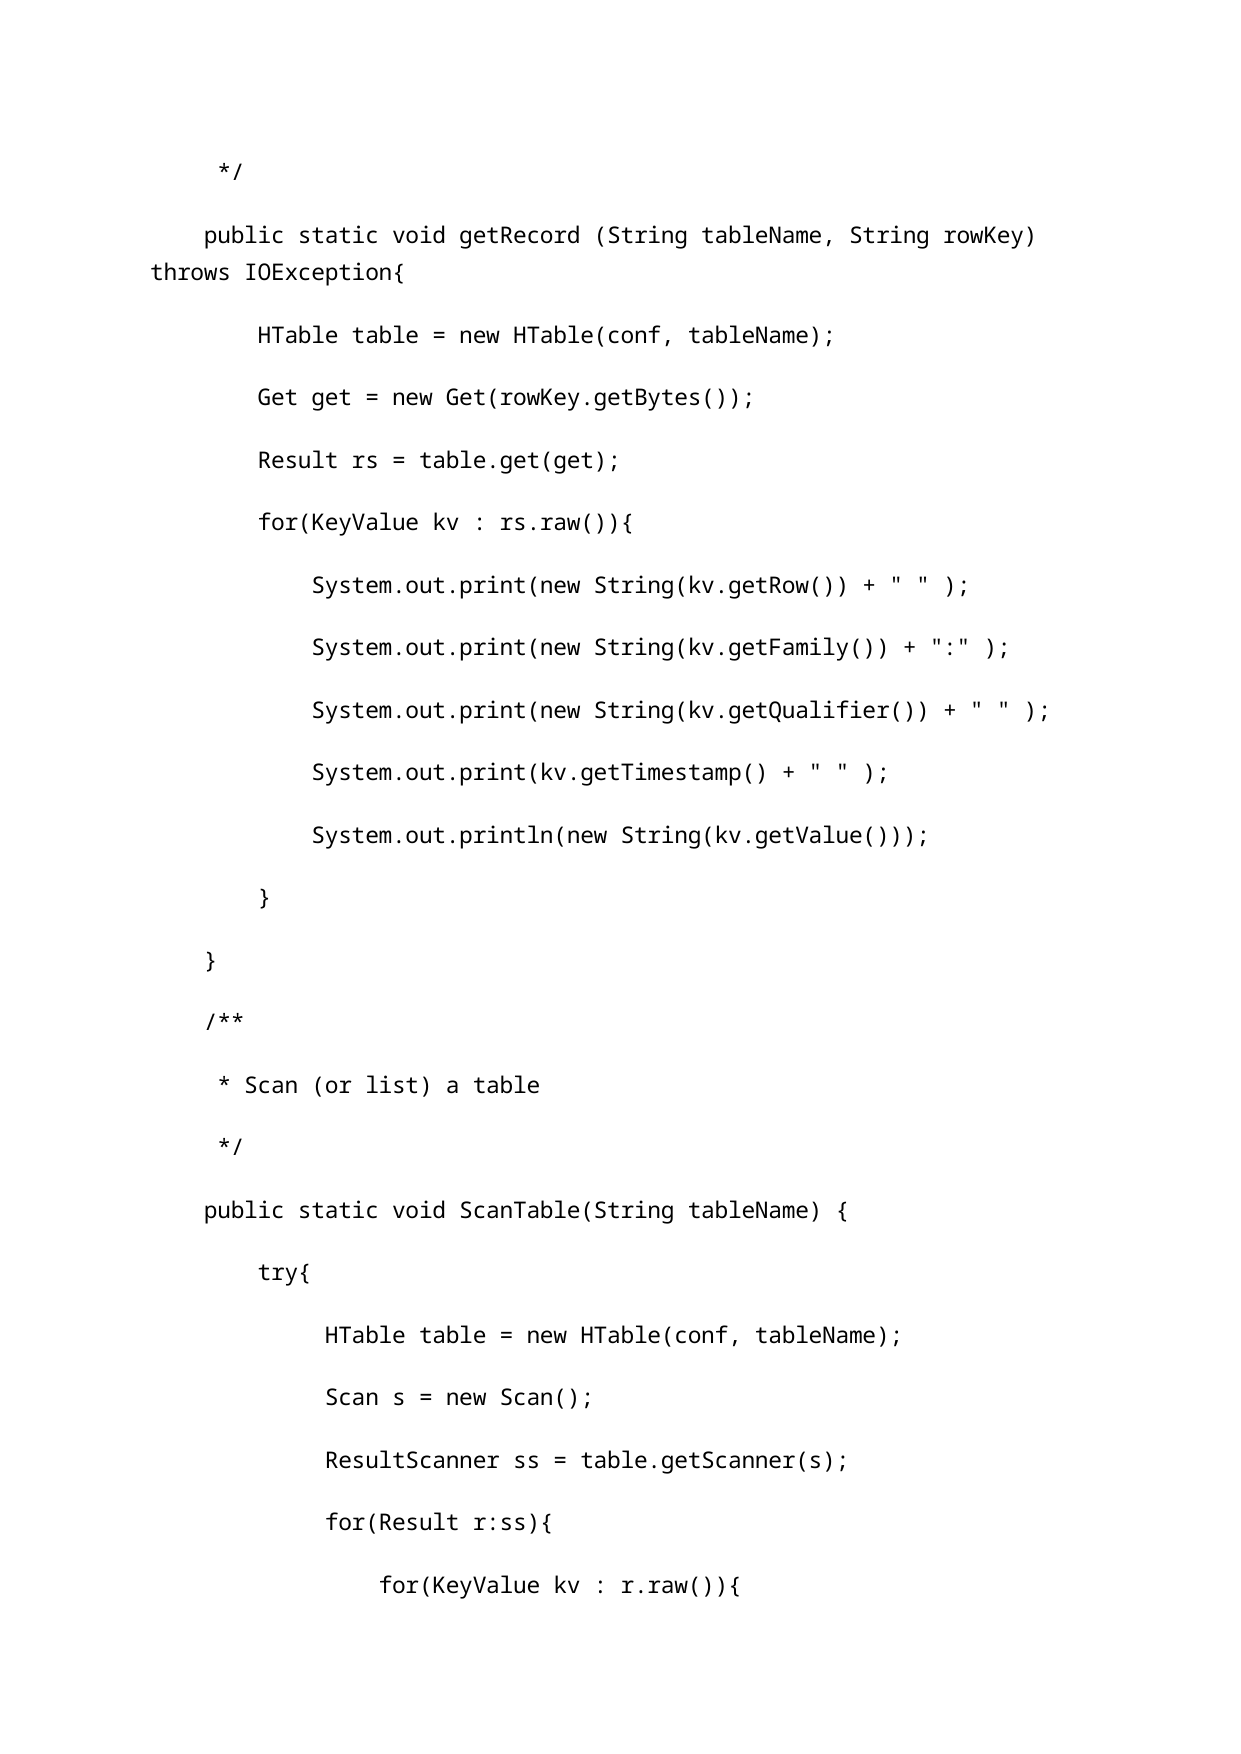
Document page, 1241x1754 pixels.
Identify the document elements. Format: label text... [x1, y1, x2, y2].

text public static void ScanTable(String tableName) { [150, 1187, 1085, 1225]
text System.out.print(new String(kv.getRow()) + " " ); [150, 562, 1085, 600]
text Scan s = new Scan(); [150, 1375, 1085, 1412]
text } [150, 937, 1085, 975]
text System.out.println(new String(kv.getValue())); [150, 812, 1085, 850]
text try{ [150, 1250, 1085, 1287]
text System.out.print(new String(kv.getFamily()) + ":" ); [150, 625, 1085, 662]
text System.out.print(new String(kv.getQualifier()) + " " ); [150, 687, 1085, 725]
text * Scan (or list) a table [150, 1062, 1085, 1100]
text HTable table = new HTable(conf, tableName); [150, 1312, 1085, 1350]
text } [150, 875, 1085, 912]
text for(KeyValue kv : rs.raw()){ [150, 500, 1085, 537]
text */ [150, 1125, 1085, 1162]
text System.out.print(kv.getTimestamp() + " " ); [150, 750, 1085, 787]
text Get get = new Get(rowKey.getBytes()); [150, 375, 1085, 412]
text /** [150, 1000, 1085, 1037]
text for(KeyValue kv : r.raw()){ [150, 1562, 1085, 1600]
text for(Result r:ss){ [150, 1500, 1085, 1537]
text */ [150, 150, 1085, 187]
text public static void getRecord (String tableName, String rowKey) throws IOException{ [150, 212, 1085, 287]
text ResultScanner ss = table.getScanner(s); [150, 1437, 1085, 1475]
text HTable table = new HTable(conf, tableName); [150, 312, 1085, 350]
text Result rs = table.get(get); [150, 437, 1085, 475]
